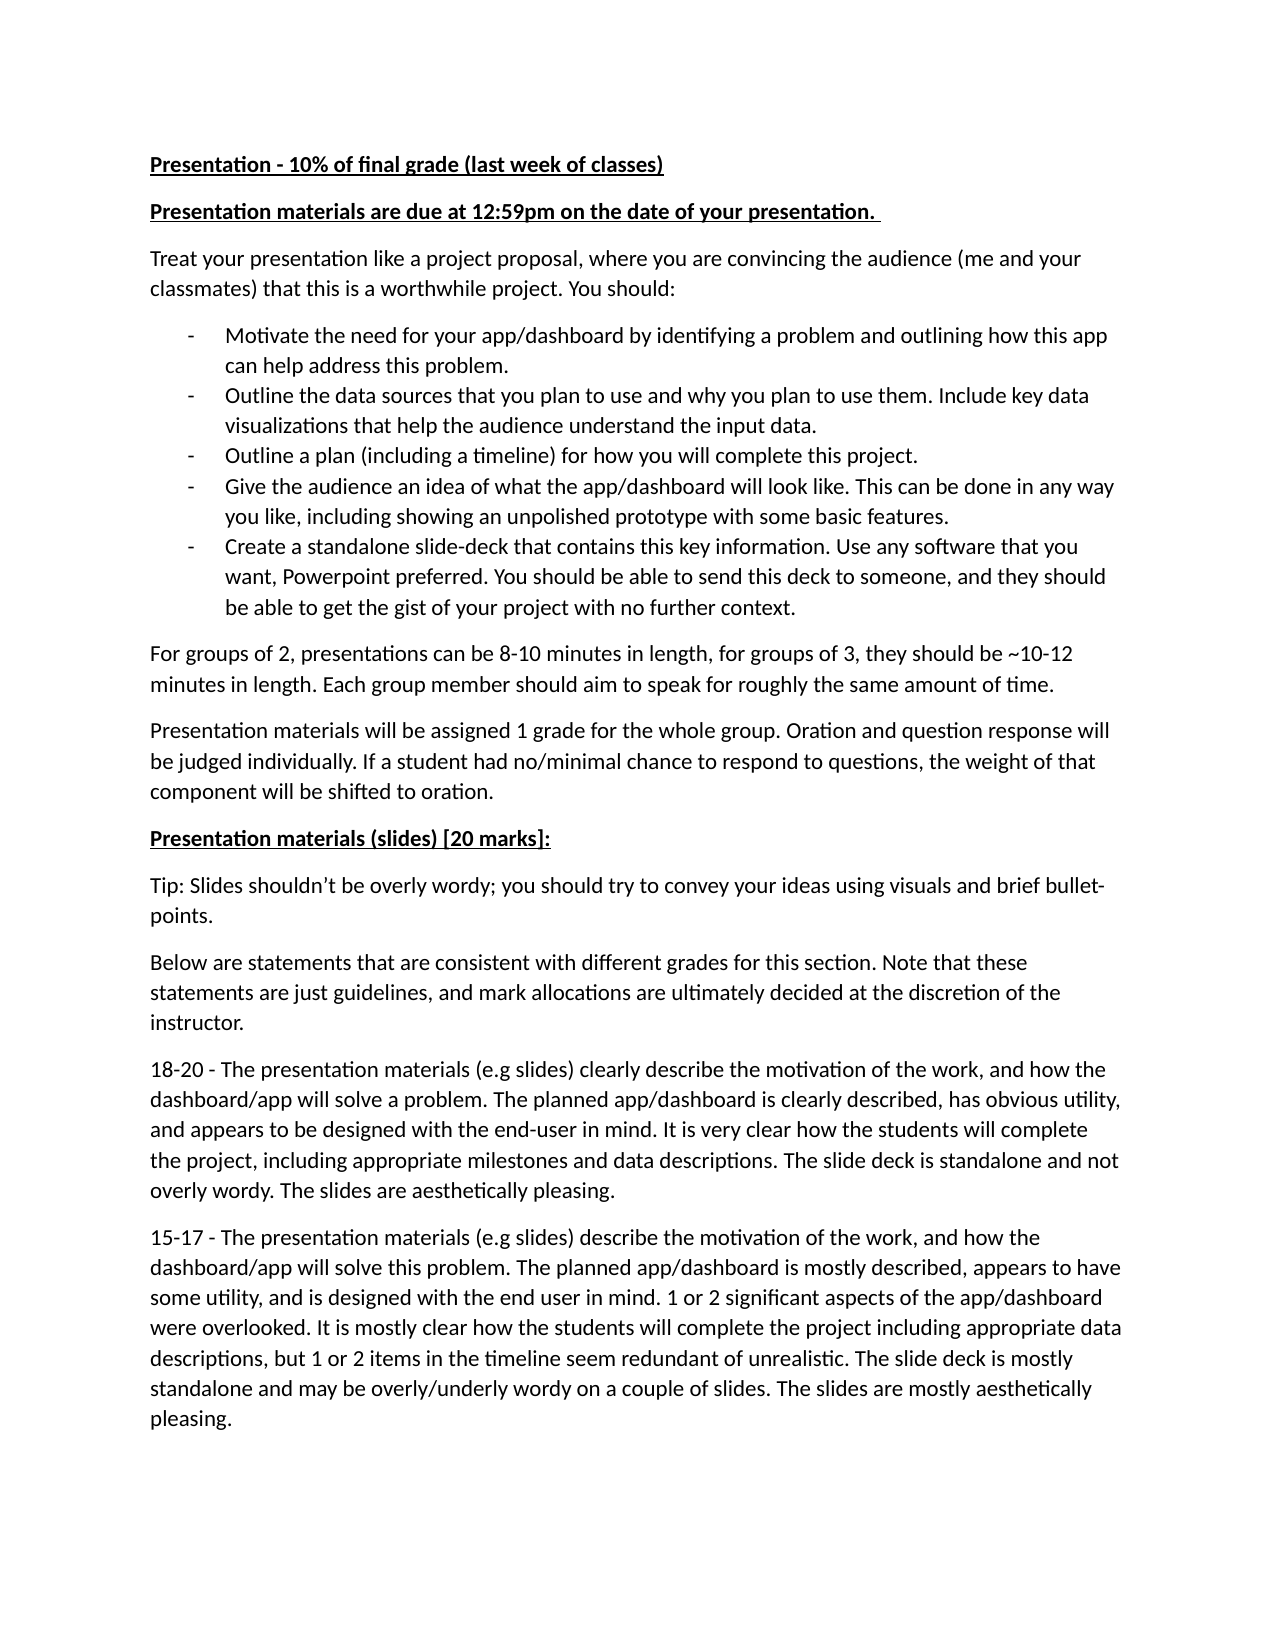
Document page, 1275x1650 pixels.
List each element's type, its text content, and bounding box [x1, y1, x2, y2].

list Give the audience an idea of what the app/dashboard will look like. This can be done in any way you like, including showing an unpolished prototype with some basic features. [187, 472, 1125, 530]
text 18-20 - The presentation materials (e.g slides) clearly describe the motivation of the work, and how the dashboard/app will solve a problem. The planned app/dashboard is clearly described, has obvious utility, and appears to be designed with the end-user in mind. It is very clear how the students will complete the project, including appropriate milestones and data descriptions. The slide deck is standalone and not overly wordy. The slides are aesthetically pleasing. [150, 1055, 1125, 1204]
text Below are statements that are consistent with different grades for this section. Note that these statements are just guidelines, and mark allocations are ultimately decided at the discretion of the instructor. [150, 948, 1125, 1036]
text For groups of 2, presentations can be 8-10 minutes in length, for groups of 3, they should be ~10-12 minutes in length. Each group member should aim to speak for roughly the same amount of time. [150, 639, 1125, 698]
text Presentation materials are due at 12:59pm on the date of your presentation. [150, 197, 1125, 225]
list Outline the data sources that you plan to use and why you plan to use them. Include key data visualizations that help the audience understand the input data. [187, 381, 1125, 439]
list Motivate the need for your app/dashboard by identifying a problem and outlining how this app can help address this problem. [187, 321, 1125, 379]
text Tip: Slides shouldn’t be overly wordy; you should try to convey your ideas using visuals and brief bullet-points. [150, 871, 1125, 929]
text Presentation - 10% of final grade (last week of classes) [150, 150, 1125, 178]
list Outline a plan (including a timeline) for how you will complete this project. [187, 442, 1125, 470]
text Presentation materials (slides) [20 marks]: [150, 824, 1125, 852]
list Create a standalone slide-deck that contains this key information. Use any software that you want, Powerpoint preferred. You should be able to send this deck to someone, and they should be able to get the gist of your project with no further context. [187, 532, 1125, 621]
text Presentation materials will be assigned 1 grade for the whole group. Oration and question response will be judged individually. If a student had no/minimal chance to respond to questions, the weight of that component will be shifted to oration. [150, 717, 1125, 805]
text Treat your presentation like a project proposal, where you are convincing the audience (me and your classmates) that this is a worthwhile project. You should: [150, 244, 1125, 302]
text 15-17 - The presentation materials (e.g slides) describe the motivation of the work, and how the dashboard/app will solve this problem. The planned app/dashboard is mostly described, appears to have some utility, and is designed with the end user in mind. 1 or 2 significant aspects of the app/dashboard were overlooked. It is mostly clear how the students will complete the project including appropriate data descriptions, but 1 or 2 items in the timeline seem redundant of unrealistic. The slide deck is mostly standalone and may be overly/underly wordy on a couple of slides. The slides are mostly aesthetically pleasing. [150, 1223, 1125, 1432]
